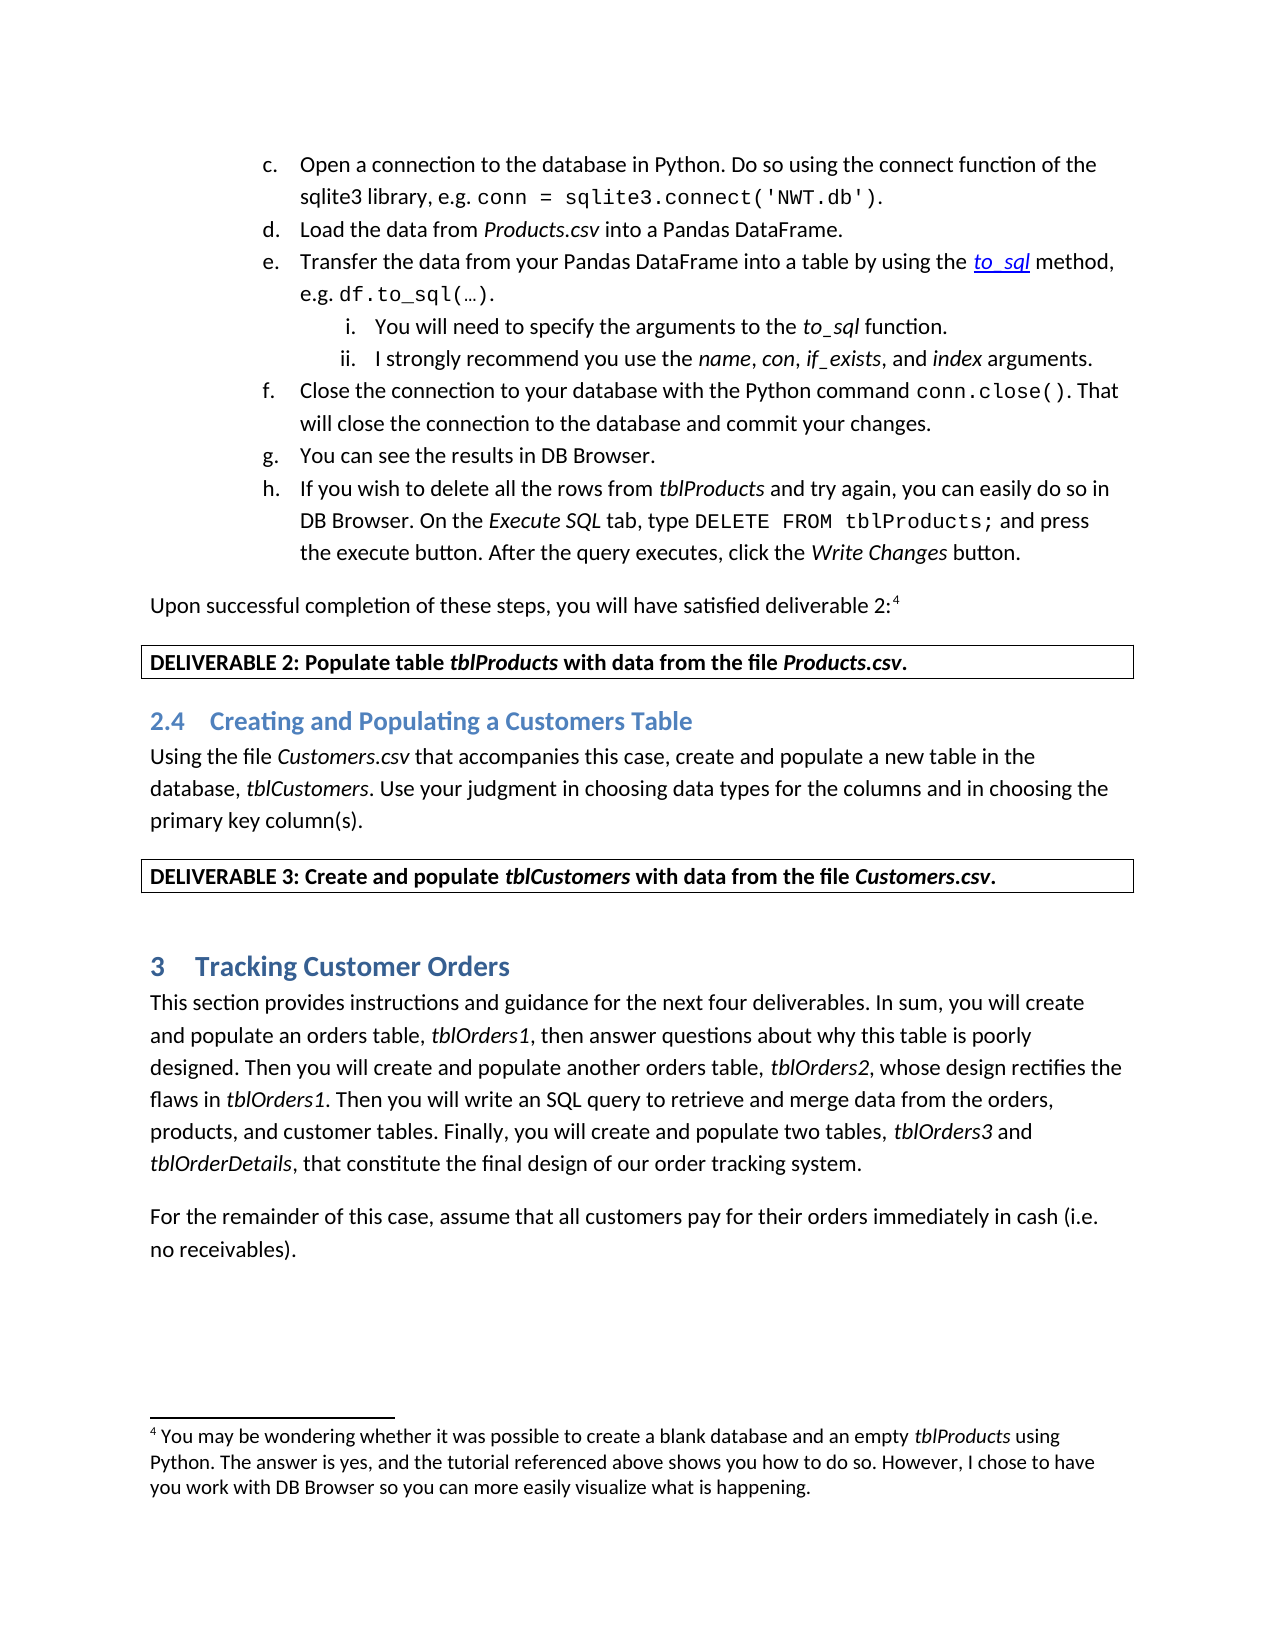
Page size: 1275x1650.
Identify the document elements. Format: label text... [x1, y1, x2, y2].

text Upon successful completion of these steps, you will have satisfied deliverable 2: [150, 592, 1125, 619]
subtitle Tracking Customer Orders [150, 948, 1125, 983]
list You can see the results in DB Browser. [262, 441, 1125, 469]
list Load the data from Products.csv into a Pandas DataFrame. [262, 215, 1125, 243]
subtitle Creating and Populating a Customers Table [150, 704, 1125, 737]
list You will need to specify the arguments to the to_sql function. [356, 312, 1125, 340]
list If you wish to delete all the rows from tblProducts and try again, you can easily do so in DB Browser. On the Execute SQL tab, type DELETE FROM tblProducts; and press the execute button. After the query executes, click the Write Changes button. [262, 474, 1125, 567]
list Transfer the data from your Pandas DataFrame into a table by using the to_sql method, e.g. df.to_sql(…). [262, 247, 1125, 308]
list Open a connection to the database in Python. Do so using the connect function of the sqlite3 library, e.g. conn = sqlite3.connect('NWT.db'). [262, 150, 1125, 211]
text This section provides instructions and guidance for the next four deliverables. In sum, you will create and populate an orders table, tblOrders1, then answer questions about why this table is poorly designed. Then you will create and populate another orders table, tblOrders2, whose design rectifies the flaws in tblOrders1. Then you will write an SQL query to retrieve and merge data from the orders, products, and customer tables. Finally, you will create and populate two tables, tblOrders3 and tblOrderDetails, that constitute the final design of our order tracking system. [150, 988, 1125, 1177]
list Close the connection to your database with the Python command conn.close(). That will close the connection to the database and commit your changes. [262, 377, 1125, 437]
list I strongly recommend you use the name, con, if_exists, and index arguments. [356, 344, 1125, 372]
text For the remainder of this case, assume that all customers pay for their orders immediately in cash (i.e. no receivables). [150, 1202, 1125, 1263]
text DELIVERABLE 3: Create and populate tblCustomers with data from the file Customers.csv. [142, 860, 1133, 892]
text DELIVERABLE 2: Populate table tblProducts with data from the file Products.csv. [142, 646, 1133, 678]
text Using the file Customers.csv that accompanies this case, create and populate a new table in the database, tblCustomers. Use your judgment in choosing data types for the columns and in choosing the primary key column(s). [150, 742, 1125, 834]
